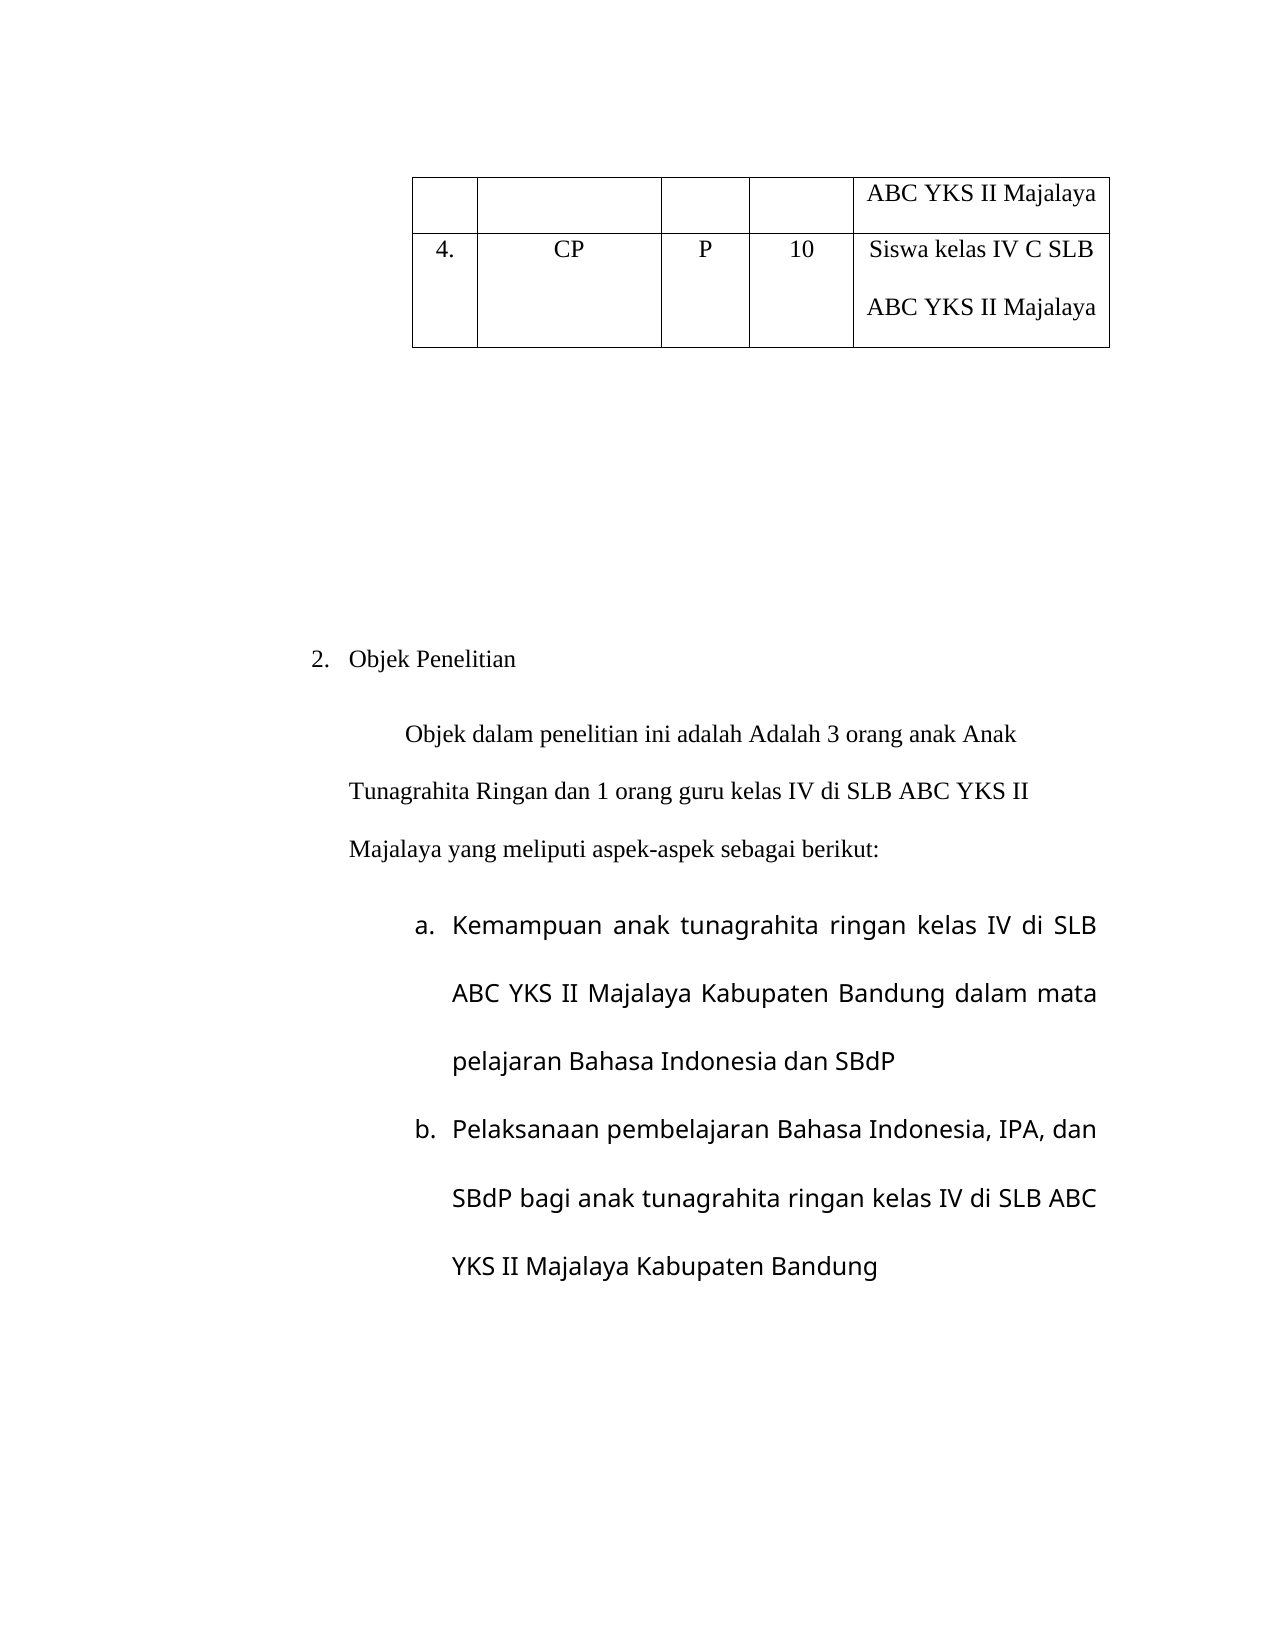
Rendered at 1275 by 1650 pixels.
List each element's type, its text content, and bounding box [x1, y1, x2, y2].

table_cell 4. [413, 234, 477, 347]
table_cell NF [478, 178, 661, 233]
table_cell CP [478, 234, 661, 347]
table_cell 10 [750, 234, 853, 347]
list Pelaksanaan pembelajaran Bahasa Indonesia, IPA, dan SBdP bagi anak tunagrahita ringan kelas IV di SLB ABC YKS II Majalaya Kabupaten Bandung [414, 1112, 1098, 1282]
list Objek Penelitian [311, 644, 1098, 673]
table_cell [854, 178, 1109, 233]
text Objek dalam penelitian ini adalah Adalah 3 orang anak Anak Tunagrahita Ringan dan 1 orang guru kelas IV di SLB ABC YKS II Majalaya yang meliputi aspek-aspek sebagai berikut: [349, 719, 1098, 862]
table_cell 3. [413, 178, 477, 233]
table_cell P [662, 234, 749, 347]
table_cell P [662, 178, 749, 233]
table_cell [854, 234, 1109, 347]
table_cell 11 [750, 178, 853, 233]
list Kemampuan anak tunagrahita ringan kelas IV di SLB ABC YKS II Majalaya Kabupaten Bandung dalam mata pelajaran Bahasa Indonesia dan SBdP [414, 908, 1098, 1078]
